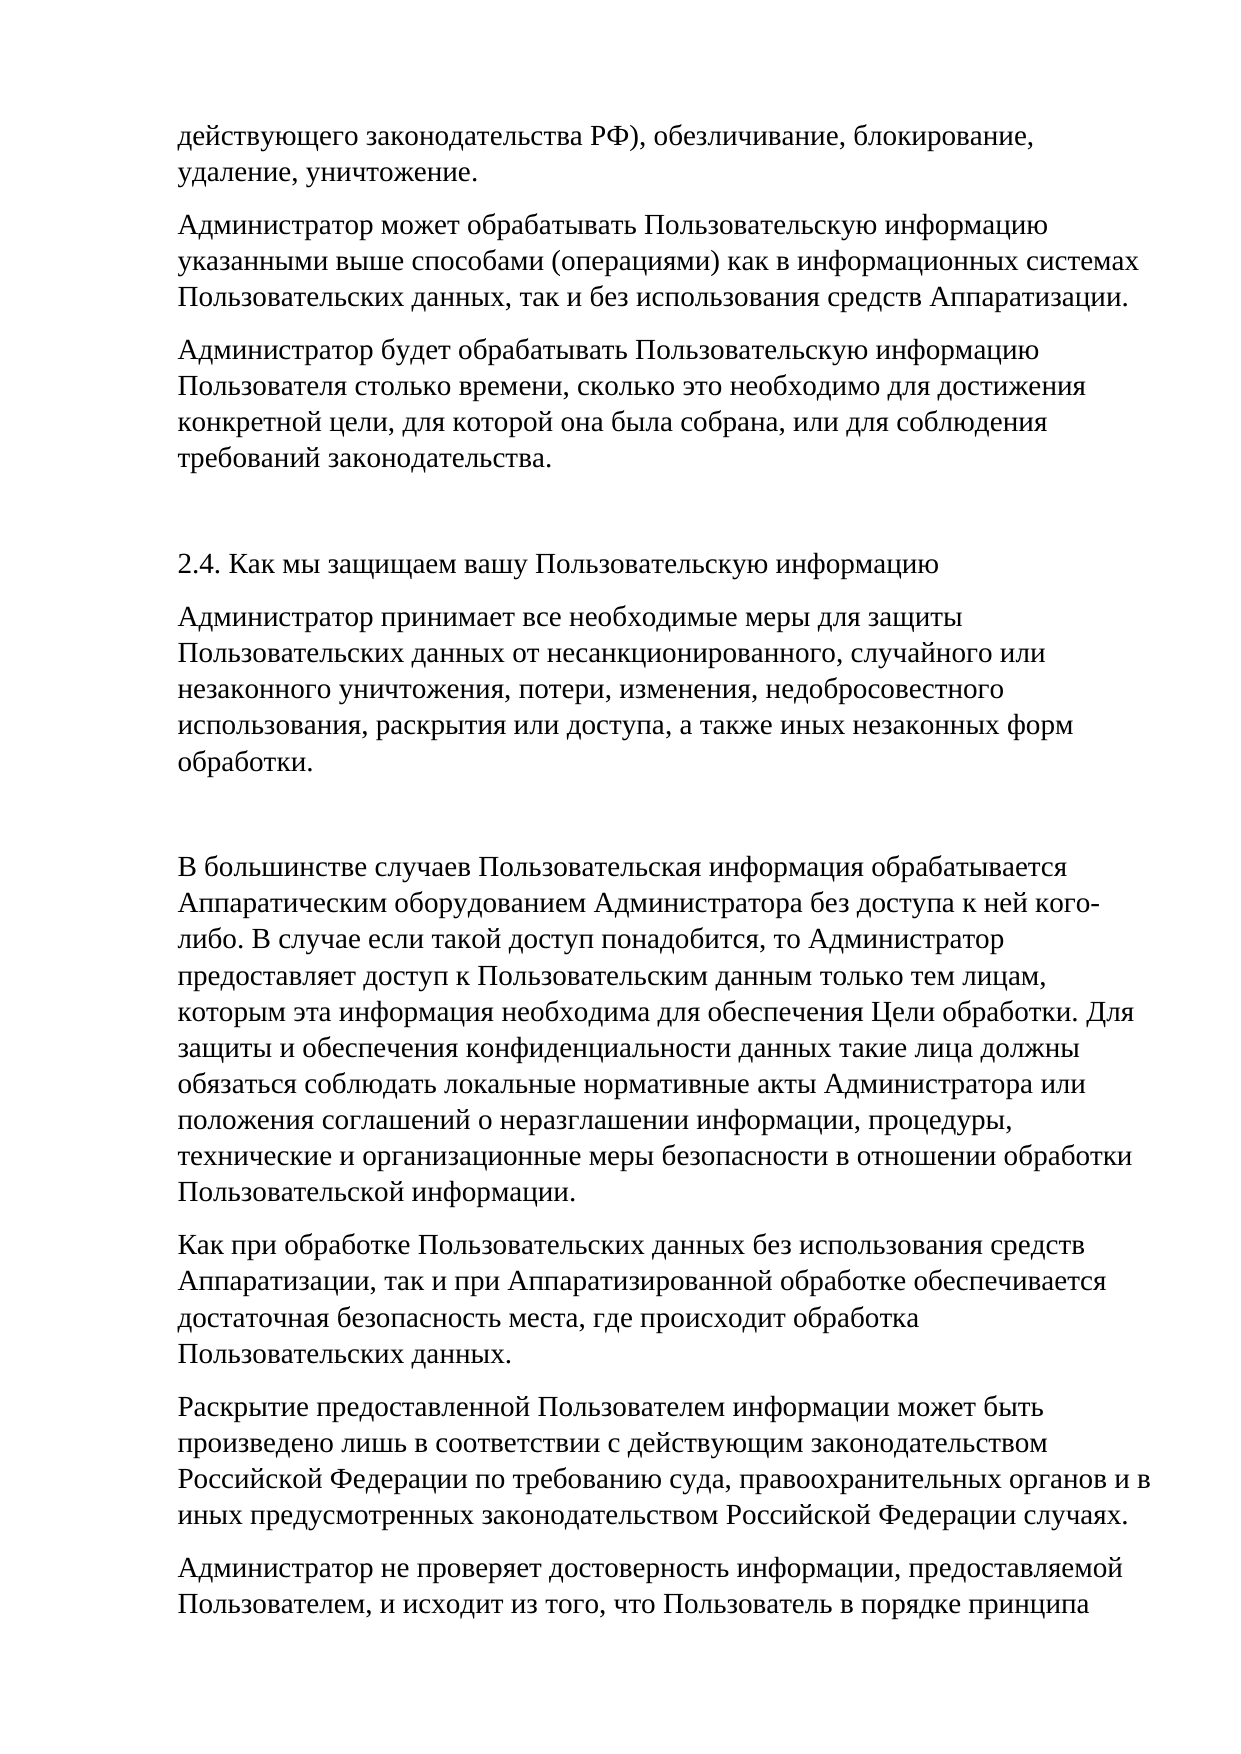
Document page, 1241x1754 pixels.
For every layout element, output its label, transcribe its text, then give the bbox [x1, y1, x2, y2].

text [177, 118, 1152, 188]
text Администратор принимает все необходимые меры для защиты Пользовательских данных от несанкционированного, случайного или незаконного уничтожения, потери, изменения, недобросовестного использования, раскрытия или доступа, а также иных незаконных форм обработки. [177, 599, 1152, 777]
text Как при обработке Пользовательских данных без использования средств Аппаратизации, так и при Аппаратизированной обработке обеспечивается достаточная безопасность места, где происходит обработка Пользовательских данных. [177, 1227, 1152, 1369]
text 2.4. Как мы защищаем вашу Пользовательскую информацию [177, 546, 1152, 580]
text Администратор может обрабатывать Пользовательскую информацию указанными выше способами (операциями) как в информационных системах Пользовательских данных, так и без использования средств Аппаратизации. [177, 207, 1152, 313]
text Раскрытие предоставленной Пользователем информации может быть произведено лишь в соответствии с действующим законодательством Российской Федерации по требованию суда, правоохранительных органов и в иных предусмотренных законодательством Российской Федерации случаях. [177, 1389, 1152, 1531]
text Администратор будет обрабатывать Пользовательскую информацию Пользователя столько времени, сколько это необходимо для достижения конкретной цели, для которой она была собрана, или для соблюдения требований законодательства. [177, 332, 1152, 474]
text В большинстве случаев Пользовательская информация обрабатывается Аппаратическим оборудованием Администратора без доступа к ней кого-либо. В случае если такой доступ понадобится, то Администратор предоставляет доступ к Пользовательским данным только тем лицам, которым эта информация необходима для обеспечения Цели обработки. Для защиты и обеспечения конфиденциальности данных такие лица должны обязаться соблюдать локальные нормативные акты Администратора или положения соглашений о неразглашении информации, процедуры, технические и организационные меры безопасности в отношении обработки Пользовательской информации. [177, 849, 1152, 1208]
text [177, 1550, 1152, 1619]
